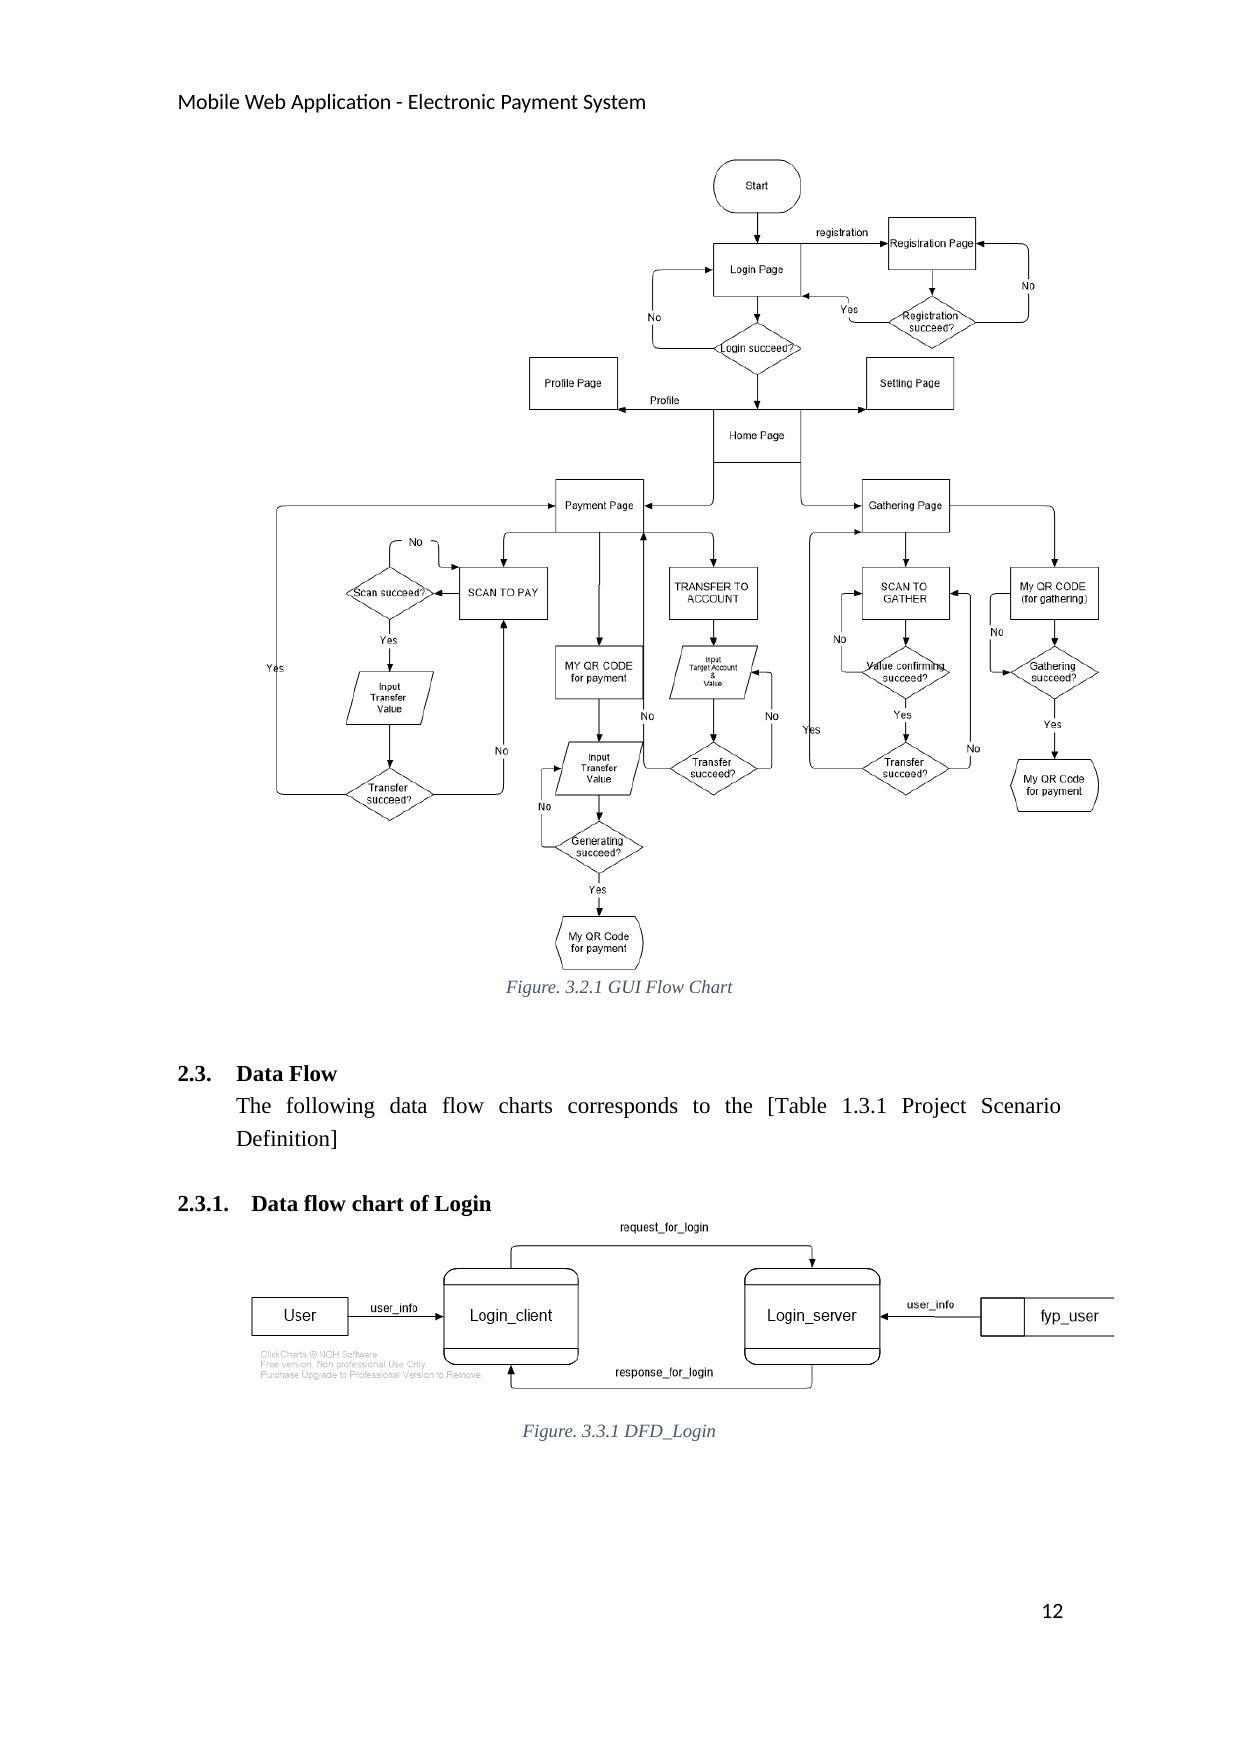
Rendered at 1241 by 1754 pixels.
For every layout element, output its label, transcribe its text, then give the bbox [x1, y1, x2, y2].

text Figure. 3.2.1 GUI Flow Chart [177, 971, 1063, 1003]
text Figure. 3.3.1 DFD_Login [177, 1414, 1063, 1447]
list Data flow chart of Login [177, 1187, 1063, 1219]
list Data Flow [177, 1057, 1063, 1089]
list The following data flow charts corresponds to the [Table 1.3.1 Project Scenario Definition] [236, 1089, 1063, 1154]
picture [250, 1219, 1115, 1389]
picture [235, 158, 1100, 970]
